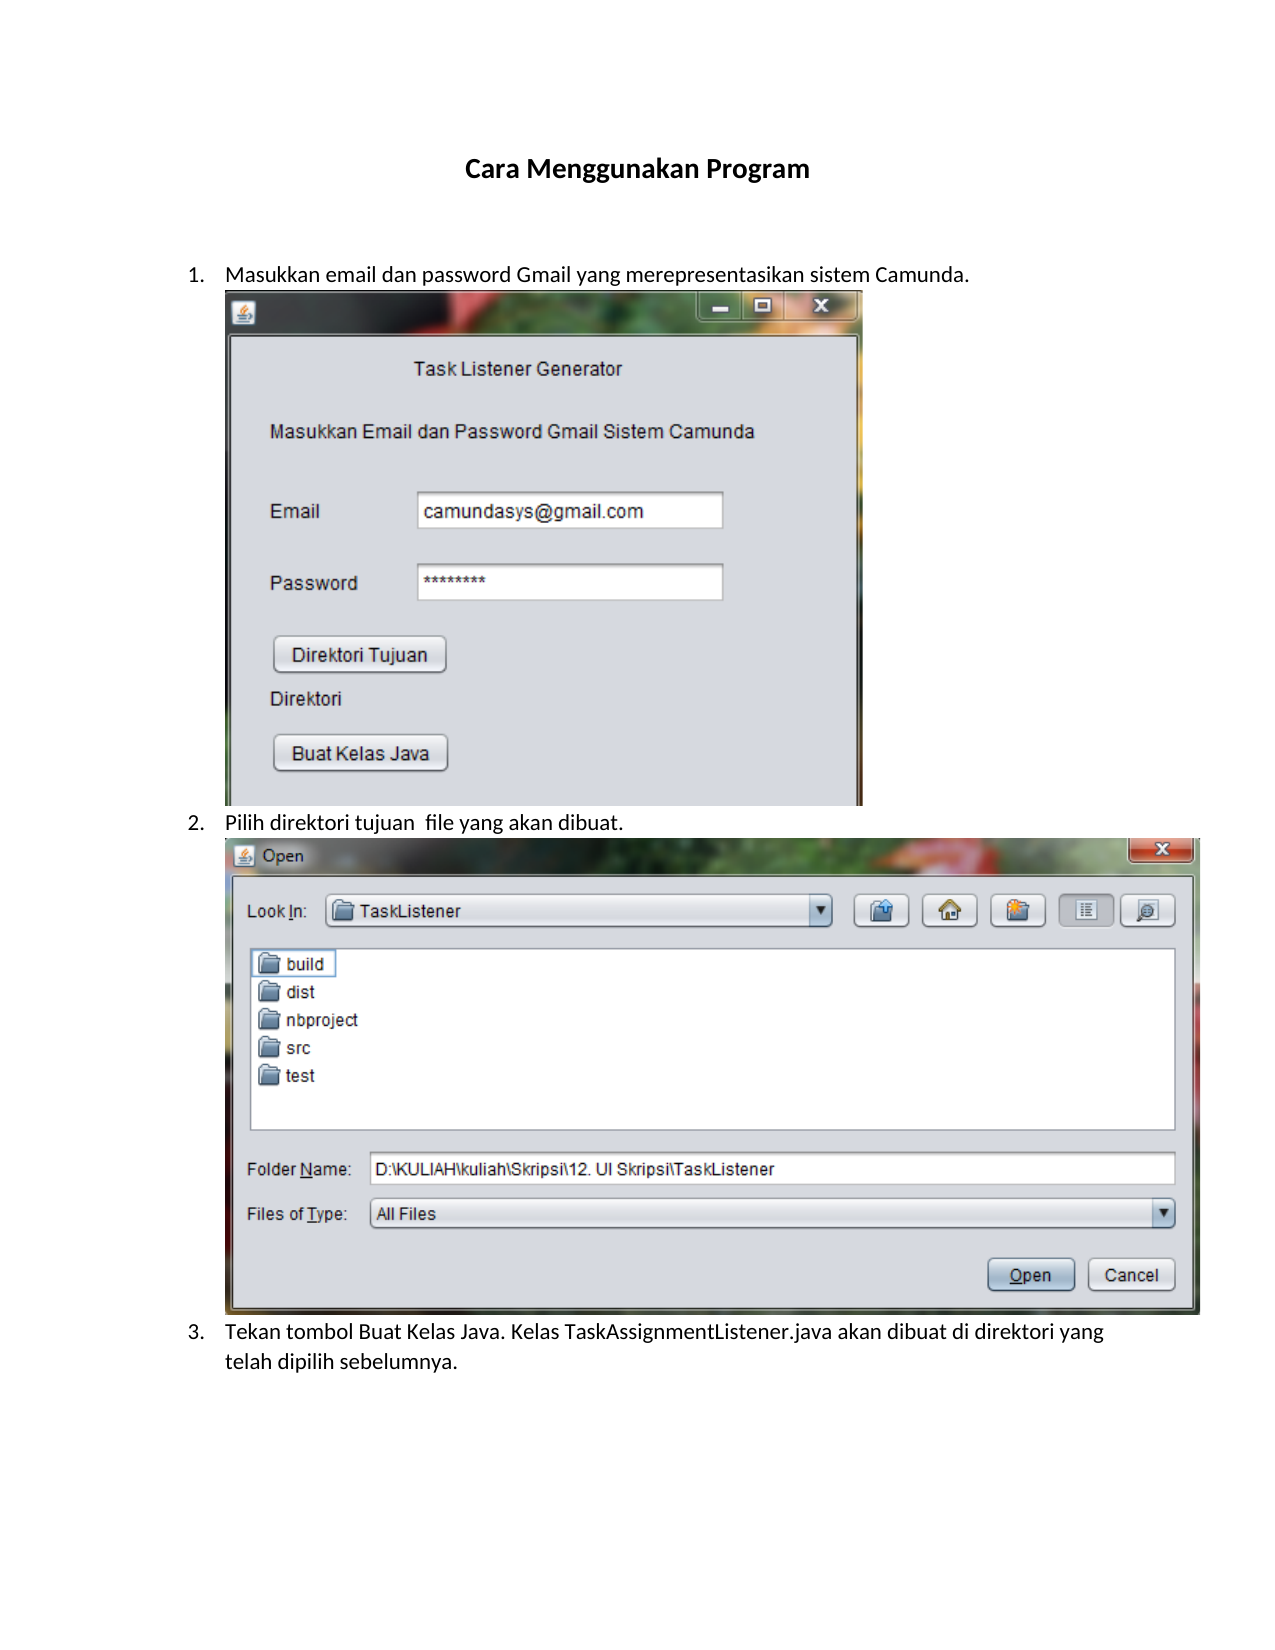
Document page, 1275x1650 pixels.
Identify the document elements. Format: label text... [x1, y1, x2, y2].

picture [225, 838, 1200, 1315]
list Tekan tombol Buat Kelas Java. Kelas TaskAssignmentListener.java akan dibuat di direktori yang telah dipilih sebelumnya. [187, 1317, 1125, 1375]
picture [225, 290, 863, 806]
text Cara Menggunakan Program [150, 150, 1125, 186]
